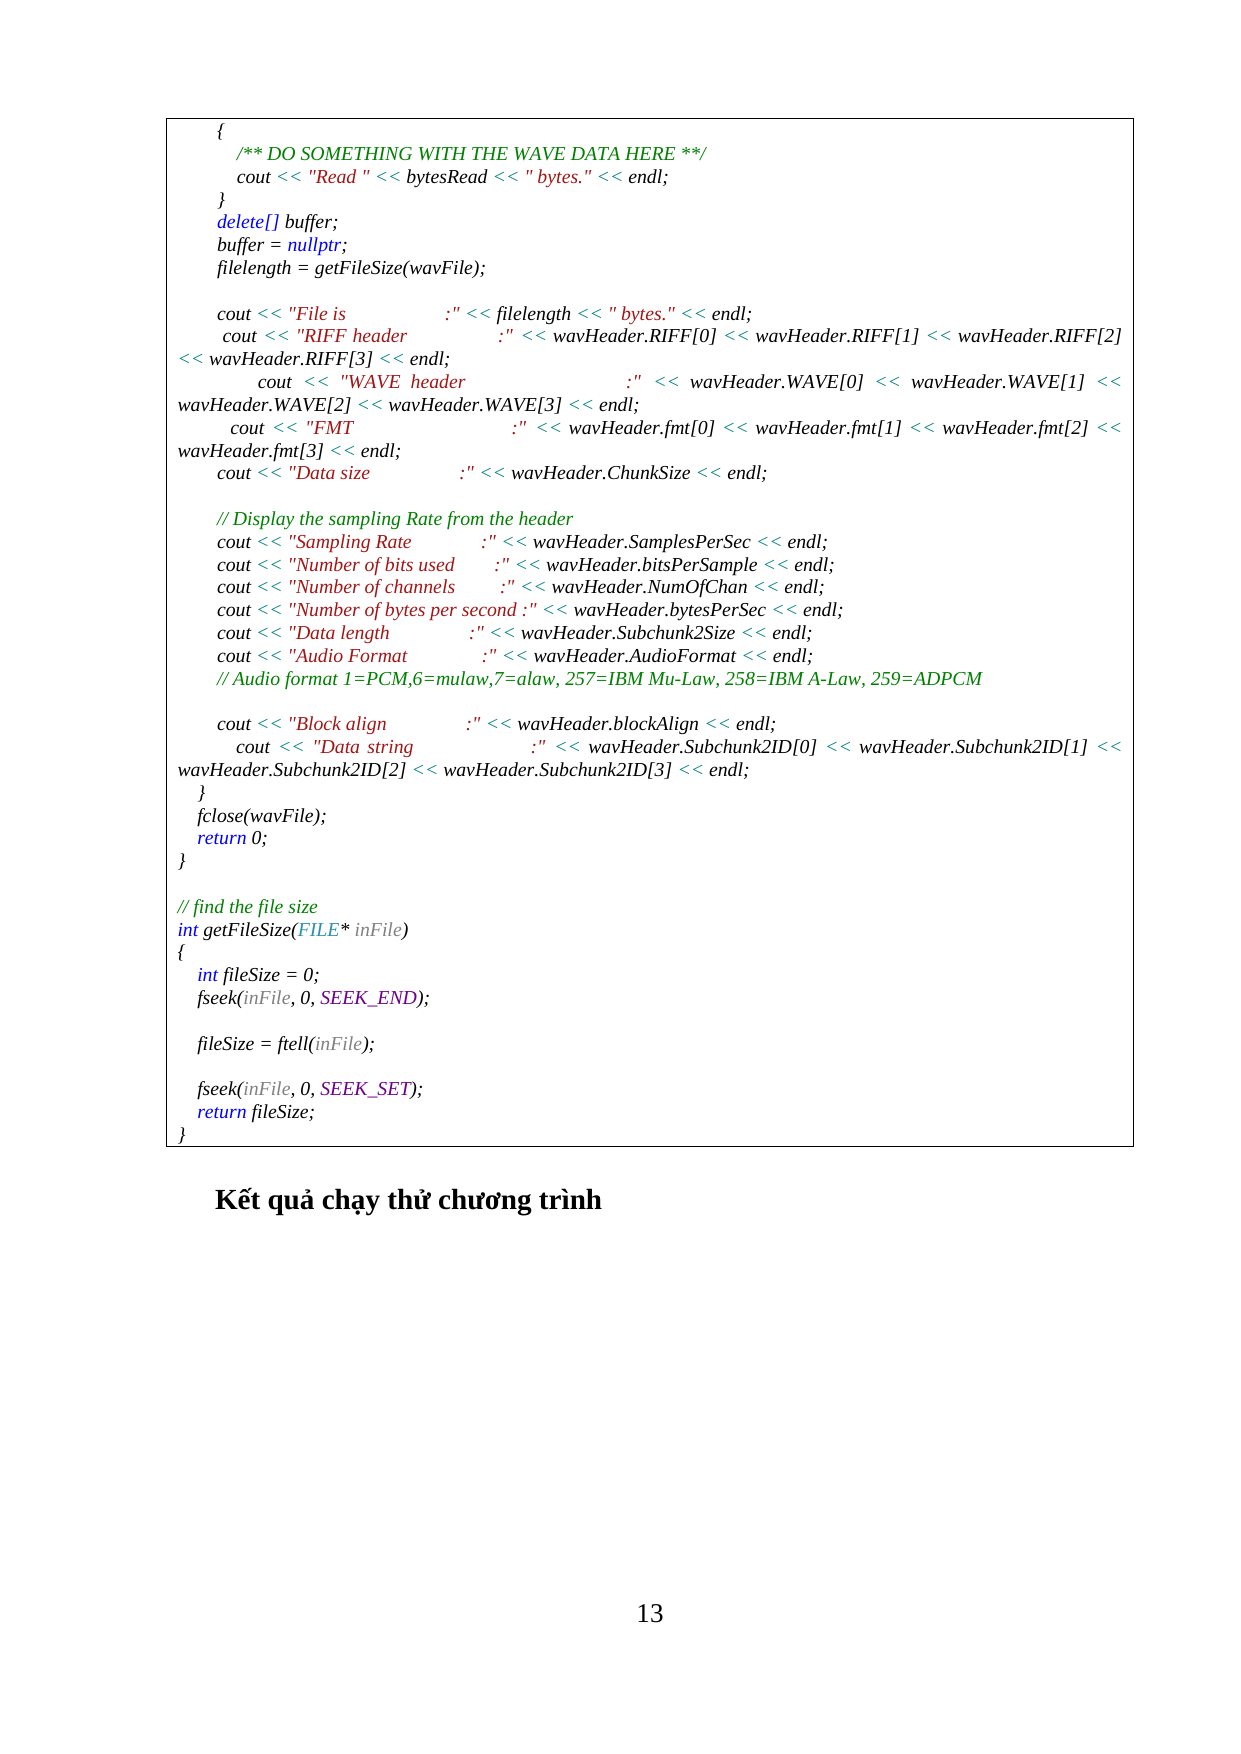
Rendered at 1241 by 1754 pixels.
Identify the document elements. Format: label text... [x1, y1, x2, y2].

subtitle Kết quả chạy thử chương trình [215, 1182, 1122, 1216]
